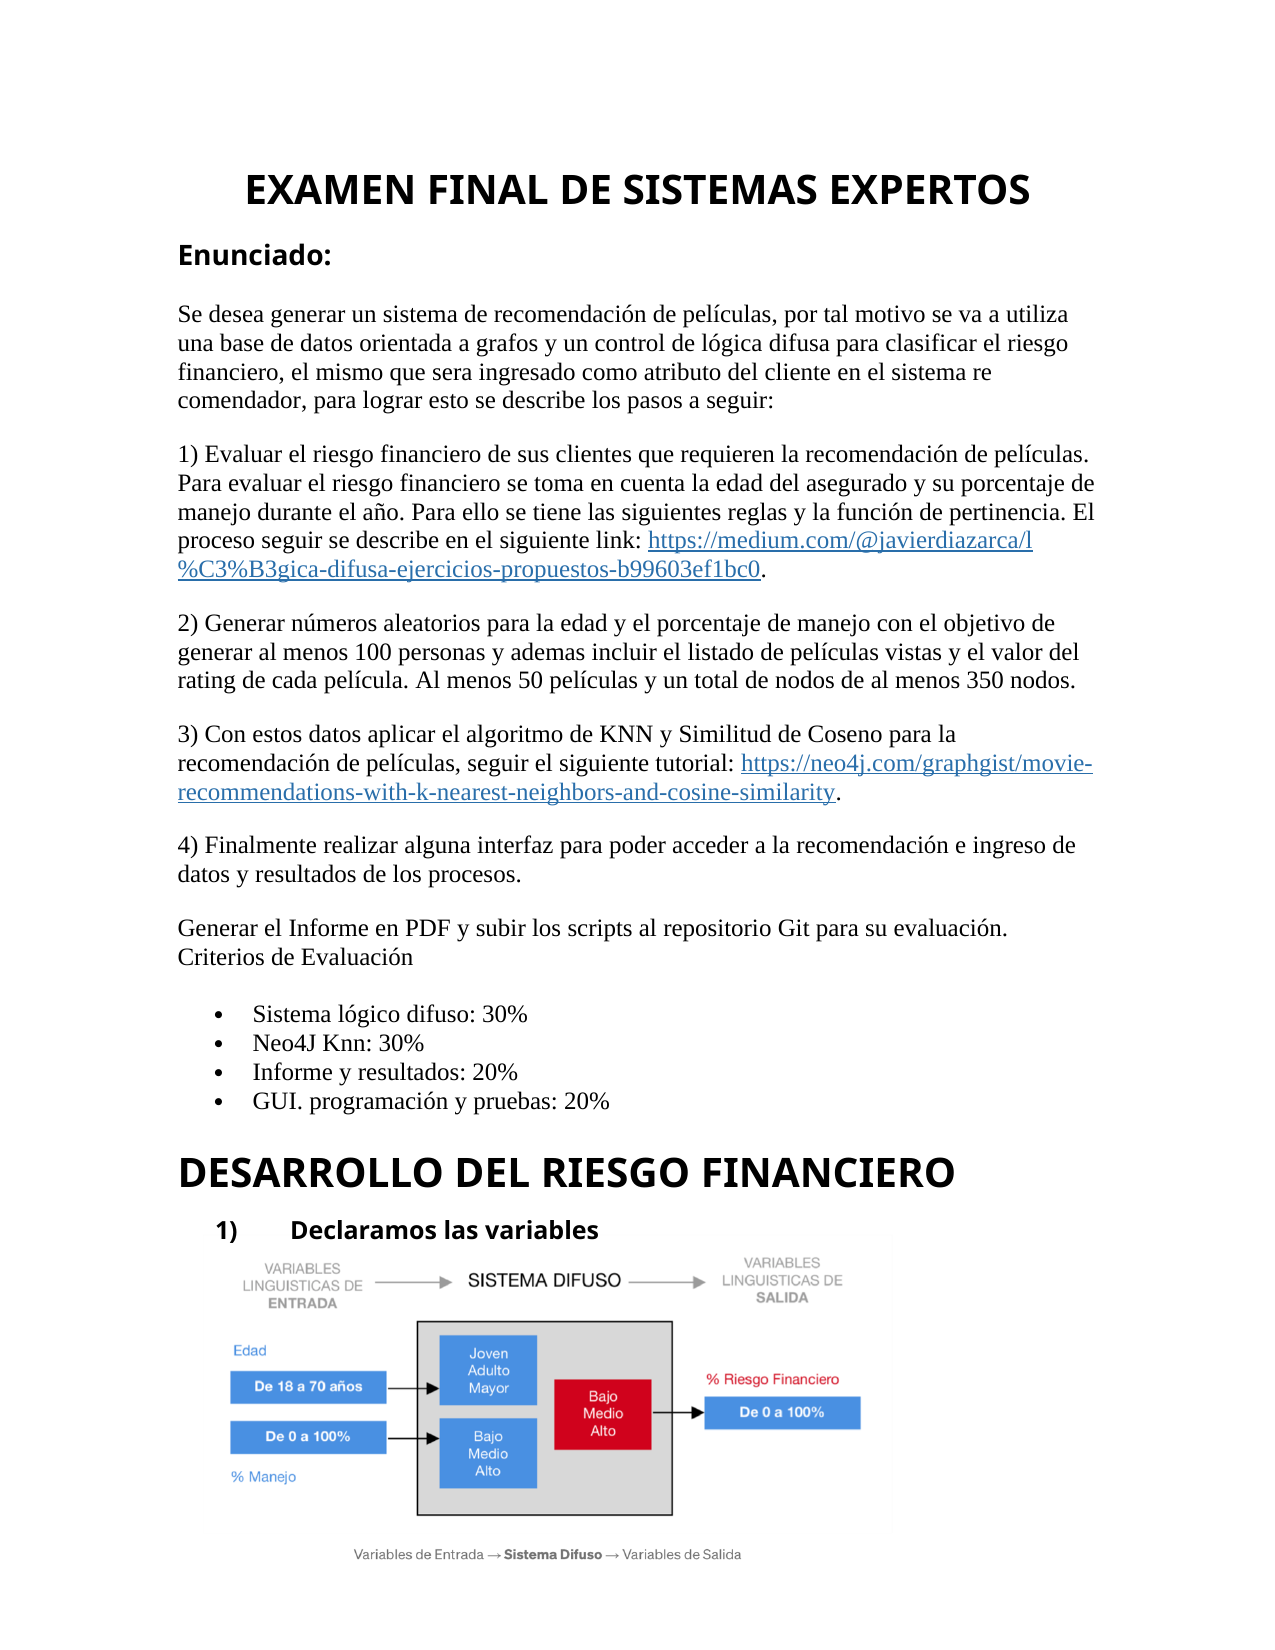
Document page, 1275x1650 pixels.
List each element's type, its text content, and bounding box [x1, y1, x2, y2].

list Sistema lógico difuso: 30% [215, 999, 1098, 1028]
text 4) Finalmente realizar alguna interfaz para poder acceder a la recomendación e ingreso de datos y resultados de los procesos. [177, 830, 1098, 888]
text DESARROLLO DEL RIESGO FINANCIERO [177, 1144, 1098, 1199]
list Informe y resultados: 20% [215, 1057, 1098, 1086]
picture [183, 1220, 940, 1576]
text Generar el Informe en PDF y subir los scripts al repositorio Git para su evaluación. Criterios de Evaluación [177, 913, 1098, 970]
list Neo4J Knn: 30% [215, 1028, 1098, 1057]
list Declaramos las variables [215, 1212, 1098, 1246]
text 1) Evaluar el riesgo financiero de sus clientes que requieren la recomendación de películas. Para evaluar el riesgo financiero se toma en cuenta la edad del asegurado y su porcentaje de manejo durante el año. Para ello se tiene las siguientes reglas y la función de pertinencia. El proceso seguir se describe en el siguiente link: https://medium.com/@javierdiazarca/l%C3%B3gica-difusa-ejercicios-propuestos-b99603ef1bc0. [177, 439, 1098, 583]
text Enunciado: [177, 236, 1098, 274]
text EXAMEN FINAL DE SISTEMAS EXPERTOS [177, 161, 1098, 216]
text 2) Generar números aleatorios para la edad y el porcentaje de manejo con el objetivo de generar al menos 100 personas y ademas incluir el listado de películas vistas y el valor del rating de cada película. Al menos 50 películas y un total de nodos de al menos 350 nodos. [177, 608, 1098, 694]
text 3) Con estos datos aplicar el algoritmo de KNN y Similitud de Coseno para la recomendación de películas, seguir el siguiente tutorial: https://neo4j.com/graphgist/movie-recommendations-with-k-nearest-neighbors-and-cosine-similarity. [177, 719, 1098, 805]
text Se desea generar un sistema de recomendación de películas, por tal motivo se va a utiliza una base de datos orientada a grafos y un control de lógica difusa para clasificar el riesgo financiero, el mismo que sera ingresado como atributo del cliente en el sistema re comendador, para lograr esto se describe los pasos a seguir: [177, 299, 1098, 414]
list GUI. programación y pruebas: 20% [215, 1086, 1098, 1114]
